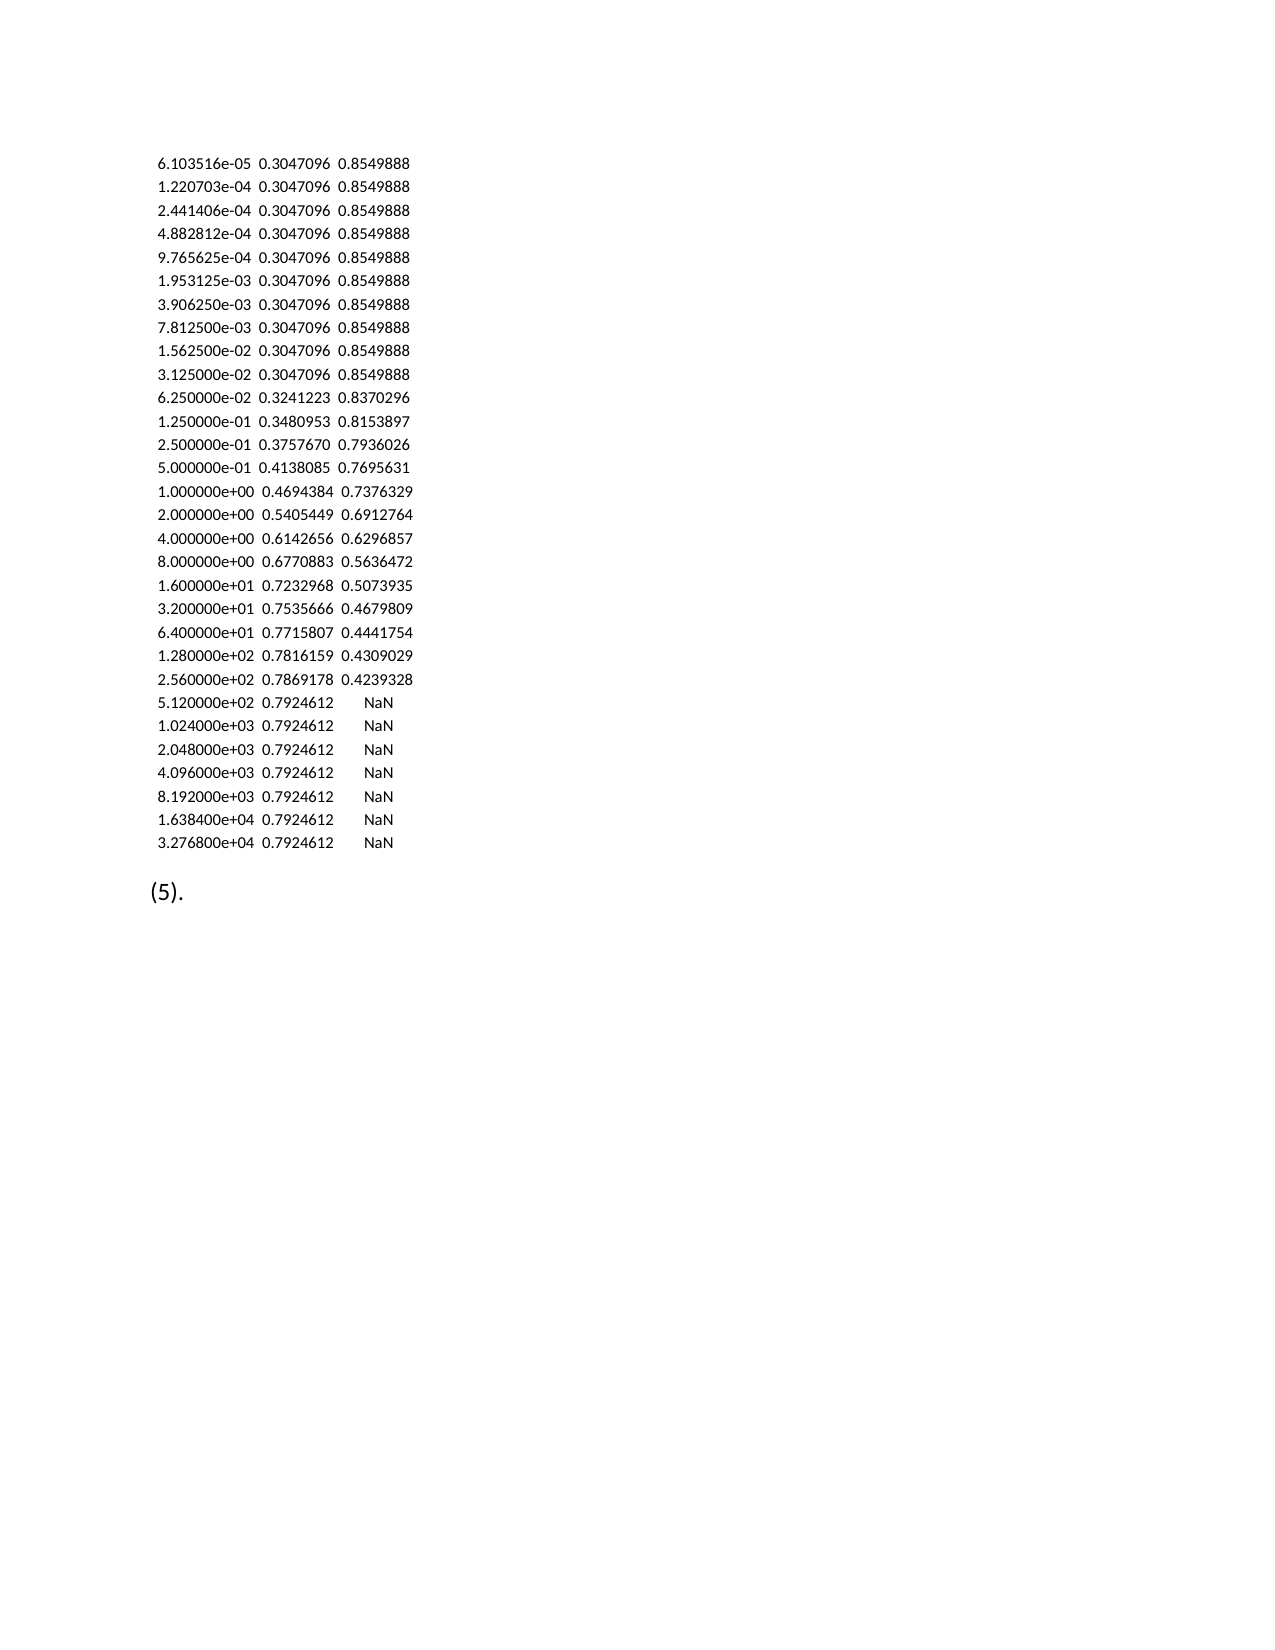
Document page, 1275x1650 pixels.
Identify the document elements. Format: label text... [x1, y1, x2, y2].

text 2.500000e-01 0.3757670 0.7936026 [150, 431, 1125, 455]
text 8.000000e+00 0.6770883 0.5636472 [150, 548, 1125, 572]
text 1.250000e-01 0.3480953 0.8153897 [150, 408, 1125, 431]
text 4.000000e+00 0.6142656 0.6296857 [150, 525, 1125, 548]
text 6.250000e-02 0.3241223 0.8370296 [150, 384, 1125, 408]
text 1.280000e+02 0.7816159 0.4309029 [150, 642, 1125, 666]
text 9.765625e-04 0.3047096 0.8549888 [150, 244, 1125, 267]
text 1.000000e+00 0.4694384 0.7376329 [150, 478, 1125, 502]
text 3.200000e+01 0.7535666 0.4679809 [150, 595, 1125, 619]
text 6.400000e+01 0.7715807 0.4441754 [150, 619, 1125, 642]
text 3.125000e-02 0.3047096 0.8549888 [150, 361, 1125, 384]
text 6.103516e-05 0.3047096 0.8549888 [150, 150, 1125, 173]
text 4.882812e-04 0.3047096 0.8549888 [150, 220, 1125, 244]
text 5.120000e+02 0.7924612 NaN [150, 689, 1125, 712]
text 3.906250e-03 0.3047096 0.8549888 [150, 291, 1125, 314]
text 1.600000e+01 0.7232968 0.5073935 [150, 572, 1125, 595]
text 1.220703e-04 0.3047096 0.8549888 [150, 173, 1125, 197]
text 2.560000e+02 0.7869178 0.4239328 [150, 666, 1125, 689]
text (5). [150, 877, 1125, 907]
text 8.192000e+03 0.7924612 NaN [150, 783, 1125, 806]
text 1.953125e-03 0.3047096 0.8549888 [150, 267, 1125, 291]
text 1.024000e+03 0.7924612 NaN [150, 712, 1125, 736]
text 4.096000e+03 0.7924612 NaN [150, 759, 1125, 783]
text 1.562500e-02 0.3047096 0.8549888 [150, 337, 1125, 361]
text 5.000000e-01 0.4138085 0.7695631 [150, 455, 1125, 478]
text 2.000000e+00 0.5405449 0.6912764 [150, 502, 1125, 525]
text 7.812500e-03 0.3047096 0.8549888 [150, 314, 1125, 337]
text 3.276800e+04 0.7924612 NaN [150, 830, 1125, 853]
text 2.048000e+03 0.7924612 NaN [150, 736, 1125, 759]
text 1.638400e+04 0.7924612 NaN [150, 806, 1125, 830]
text 2.441406e-04 0.3047096 0.8549888 [150, 197, 1125, 220]
